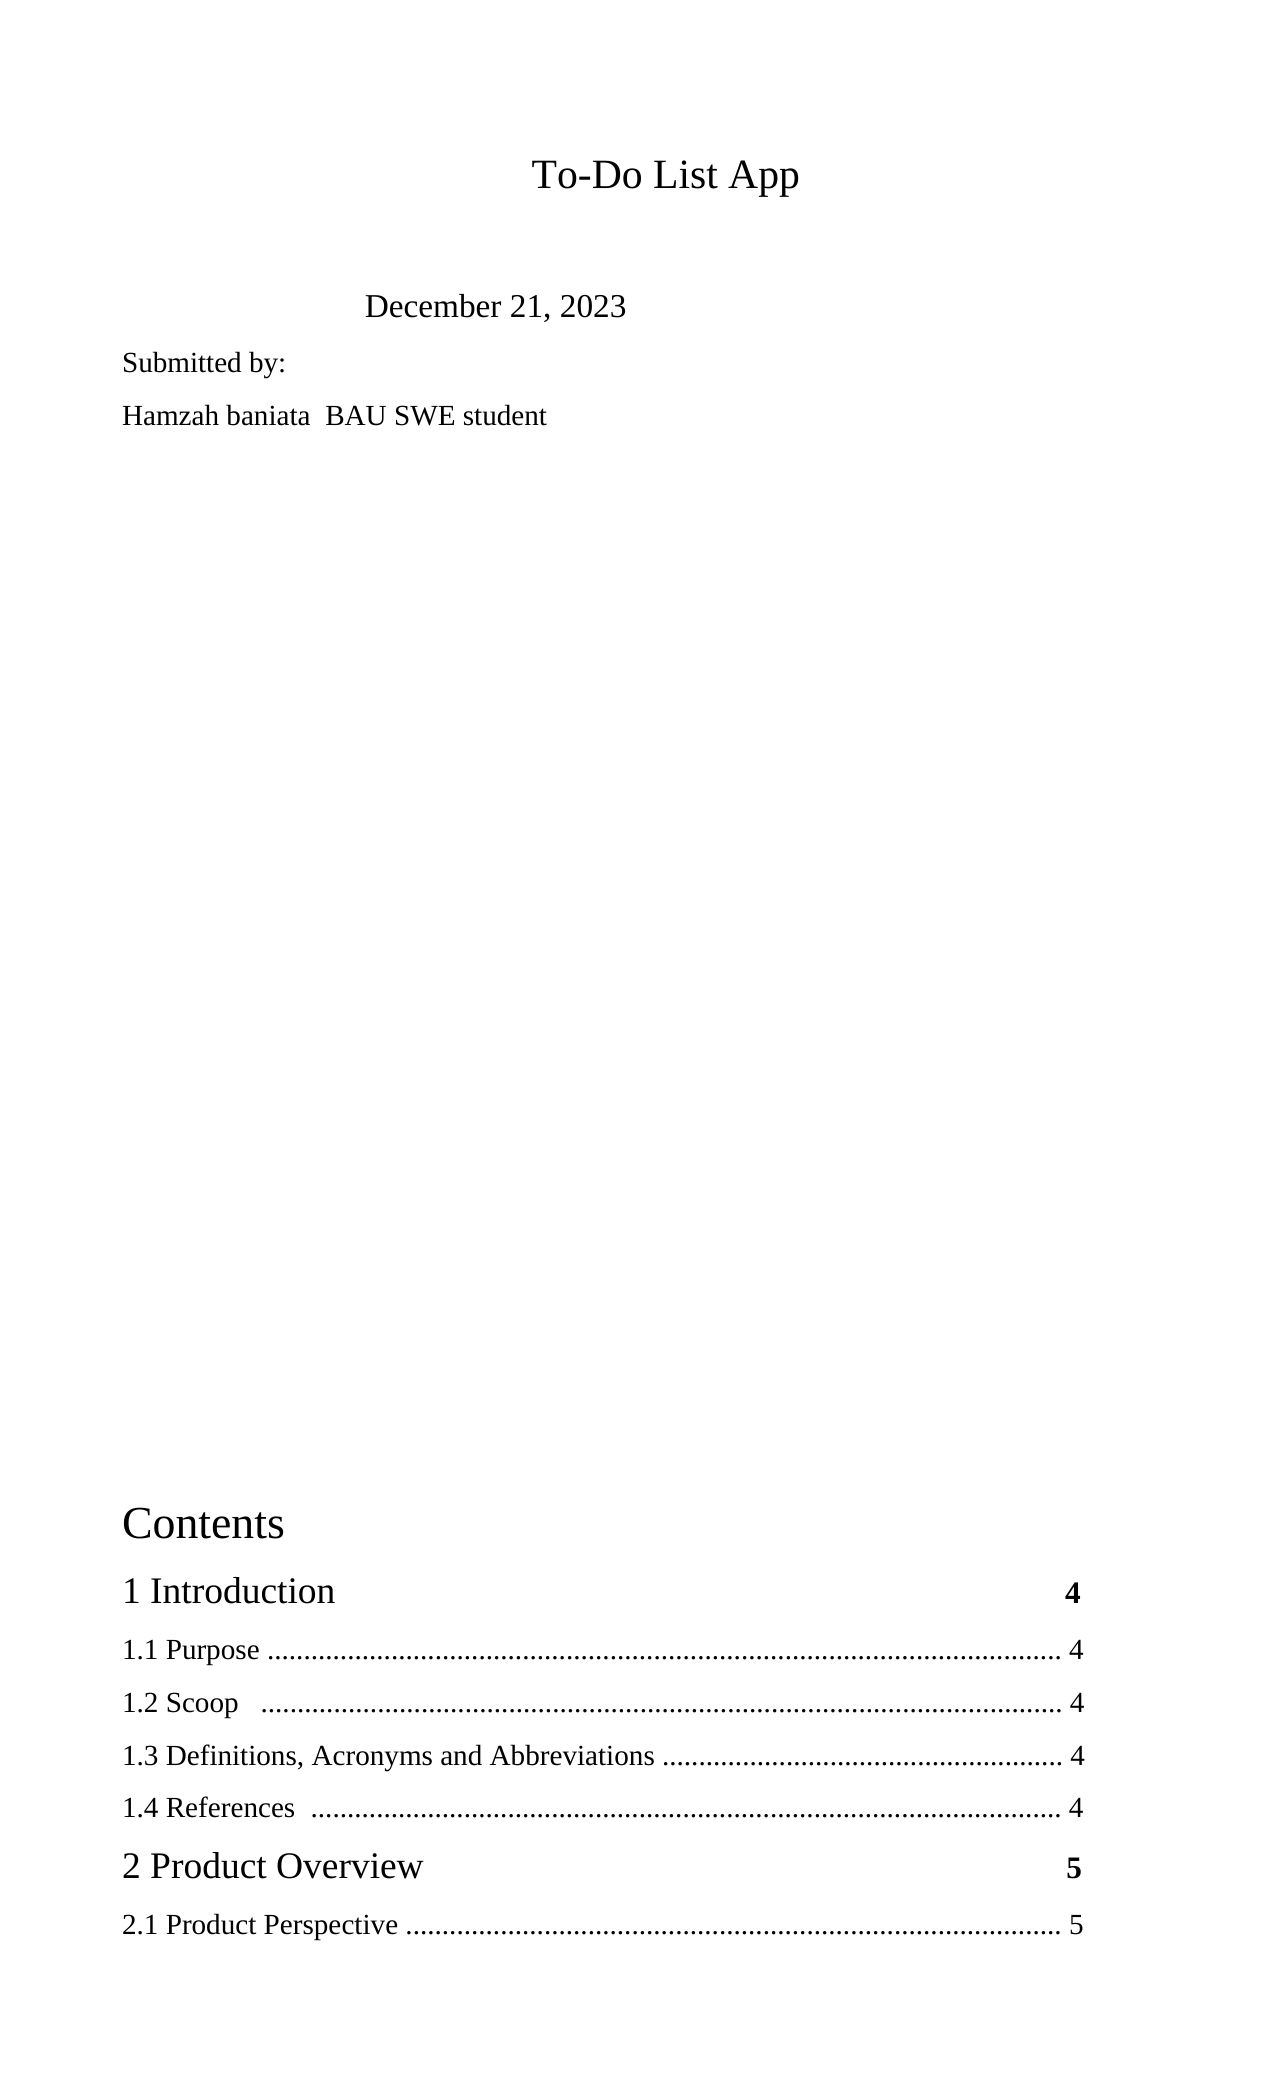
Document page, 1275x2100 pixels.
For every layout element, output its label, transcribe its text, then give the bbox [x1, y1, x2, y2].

text Hamzah baniata BAU SWE student [122, 398, 1125, 432]
text December 21, 2023 [0, 287, 1266, 325]
text 1.1 Purpose ............................................................................................................. 4 [122, 1632, 1125, 1666]
text Contents [122, 1495, 1125, 1548]
text 1.2 Scoop .............................................................................................................. 4 [122, 1685, 1125, 1718]
text 2.1 Product Perspective .......................................................................................... 5 [122, 1907, 1125, 1940]
text 2 Product Overview 5 [122, 1844, 1125, 1887]
text 1.3 Definitions, Acronyms and Abbreviations ....................................................... 4 [122, 1738, 1125, 1771]
text 1 Introduction 4 [122, 1569, 1125, 1612]
text To-Do List App [187, 150, 1125, 198]
text Submitted by: [122, 345, 1125, 379]
text 1.4 References ....................................................................................................... 4 [122, 1791, 1125, 1824]
